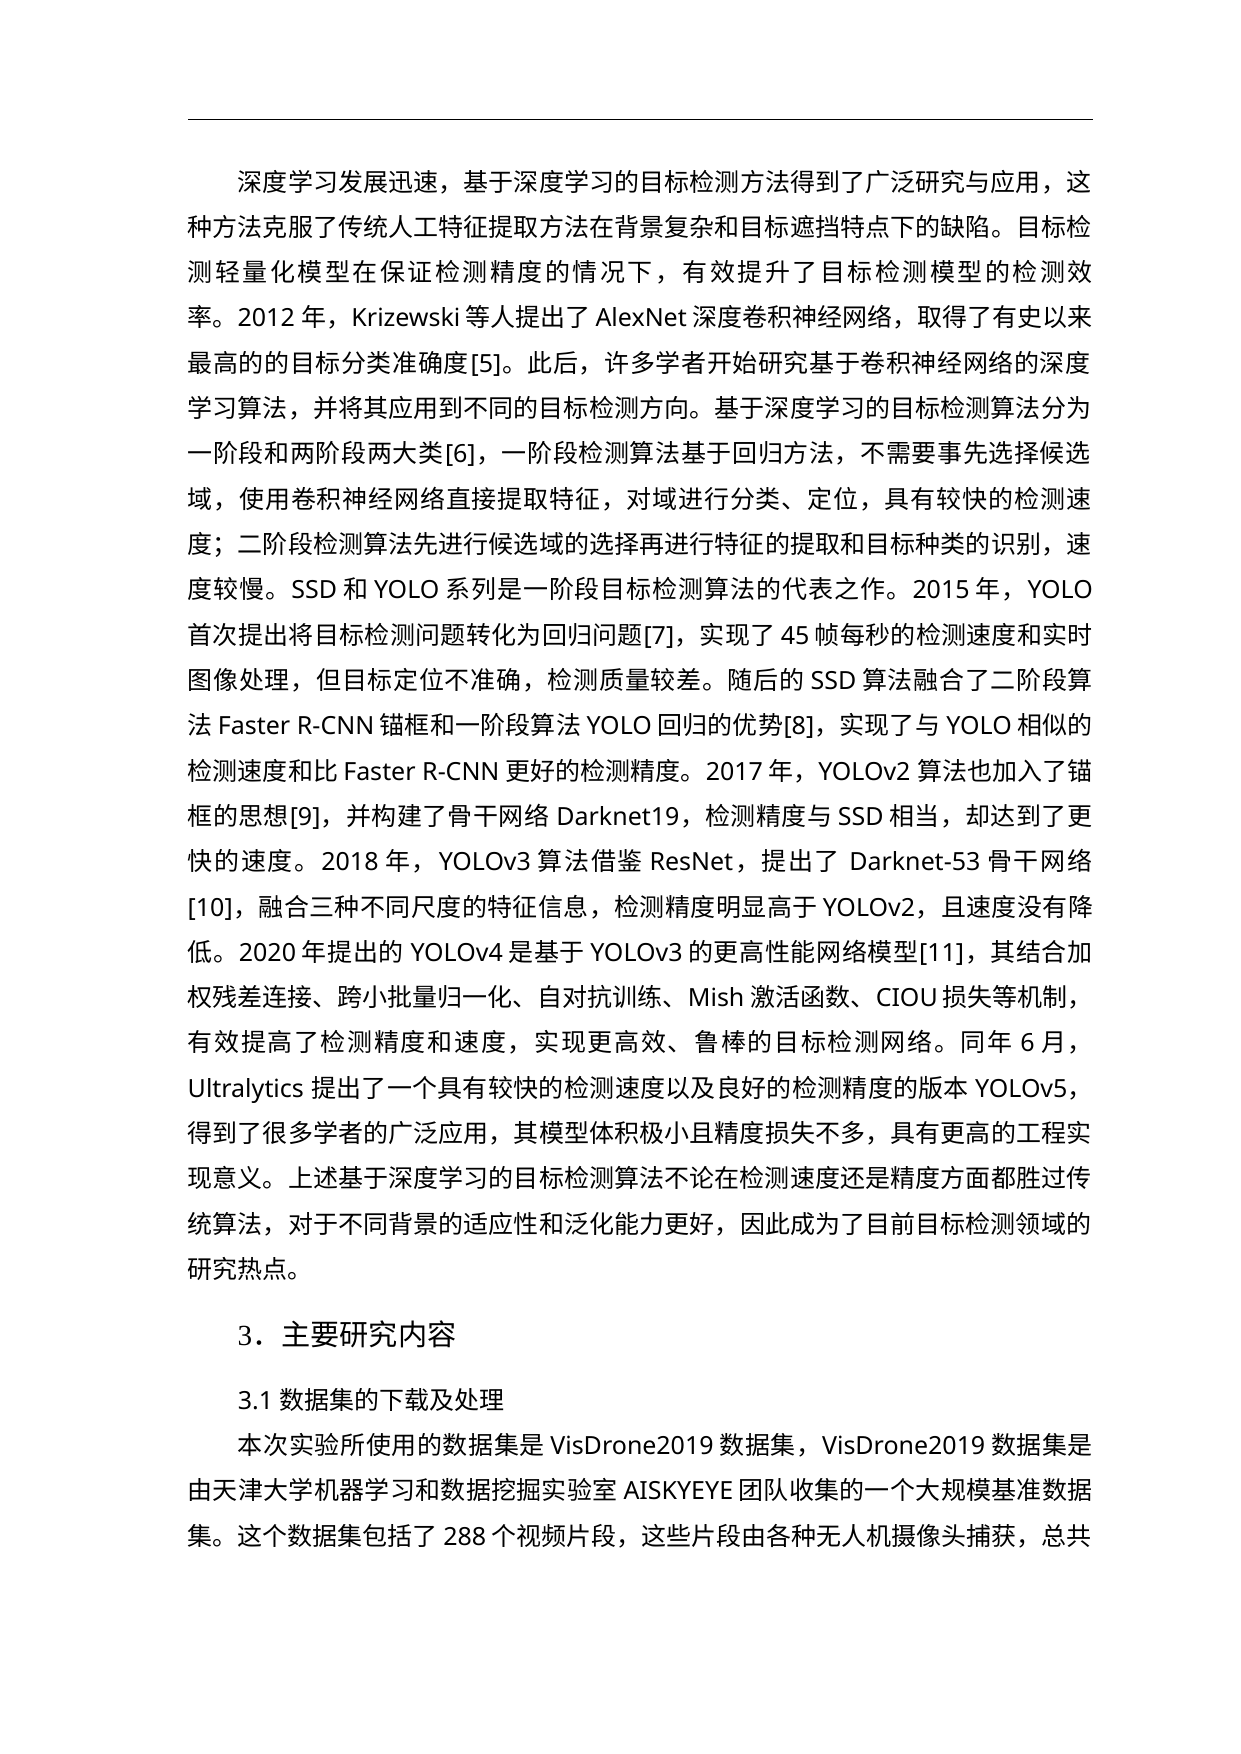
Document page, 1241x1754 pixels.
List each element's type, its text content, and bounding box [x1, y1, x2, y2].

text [187, 1425, 1093, 1552]
text 3.1 数据集的下载及处理 [187, 1380, 1093, 1416]
text 深度学习发展迅速，基于深度学习的目标检测方法得到了广泛研究与应用，这种方法克服了传统人工特征提取方法在背景复杂和目标遮挡特点下的缺陷。目标检测轻量化模型在保证检测精度的情况下，有效提升了目标检测模型的检测效率。2012 年，Krizewski等人提出了AlexNet深度卷积神经网络，取得了有史以来最高的的目标分类准确度[5]。此后，许多学者开始研究基于卷积神经网络的深度学习算法，并将其应用到不同的目标检测方向。基于深度学习的目标检测算法分为一阶段和两阶段两大类[6]，一阶段检测算法基于回归方法，不需要事先选择候选域，使用卷积神经网络直接提取特征，对域进行分类、定位，具有较快的检测速度；二阶段检测算法先进行候选域的选择再进行特征的提取和目标种类的识别，速度较慢。SSD和YOLO系列是一阶段目标检测算法的代表之作。2015年，YOLO首次提出将目标检测问题转化为回归问题[7]，实现了45帧每秒的检测速度和实时图像处理，但目标定位不准确，检测质量较差。随后的SSD算法融合了二阶段算法Faster R-CNN锚框和一阶段算法YOLO回归的优势[8]，实现了与 YOLO相似的检测速度和比Faster R-CNN更好的检测精度。2017年，YOLOv2 算法也加入了锚框的思想[9]，并构建了骨干网络 Darknet19，检测精度与SSD相当，却达到了更快的速度。2018年，YOLOv3算法借鉴ResNet，提出了 Darknet-53骨干网络[10]，融合三种不同尺度的特征信息，检测精度明显高于YOLOv2，且速度没有降低。2020年提出的 YOLOv4是基于YOLOv3的更高性能网络模型[11]，其结合加权残差连接、跨小批量归一化、自对抗训练、Mish 激活函数、CIOU损失等机制，有效提高了检测精度和速度，实现更高效、鲁棒的目标检测网络。同年6月， Ultralytics 提出了一个具有较快的检测速度以及良好的检测精度的版本YOLOv5，得到了很多学者的广泛应用，其模型体积极小且精度损失不多，具有更高的工程实现意义。上述基于深度学习的目标检测算法不论在检测速度还是精度方面都胜过传统算法，对于不同背景的适应性和泛化能力更好，因此成为了目前目标检测领域的研究热点。 [187, 162, 1093, 1286]
list 主要研究内容 [187, 1311, 1093, 1353]
